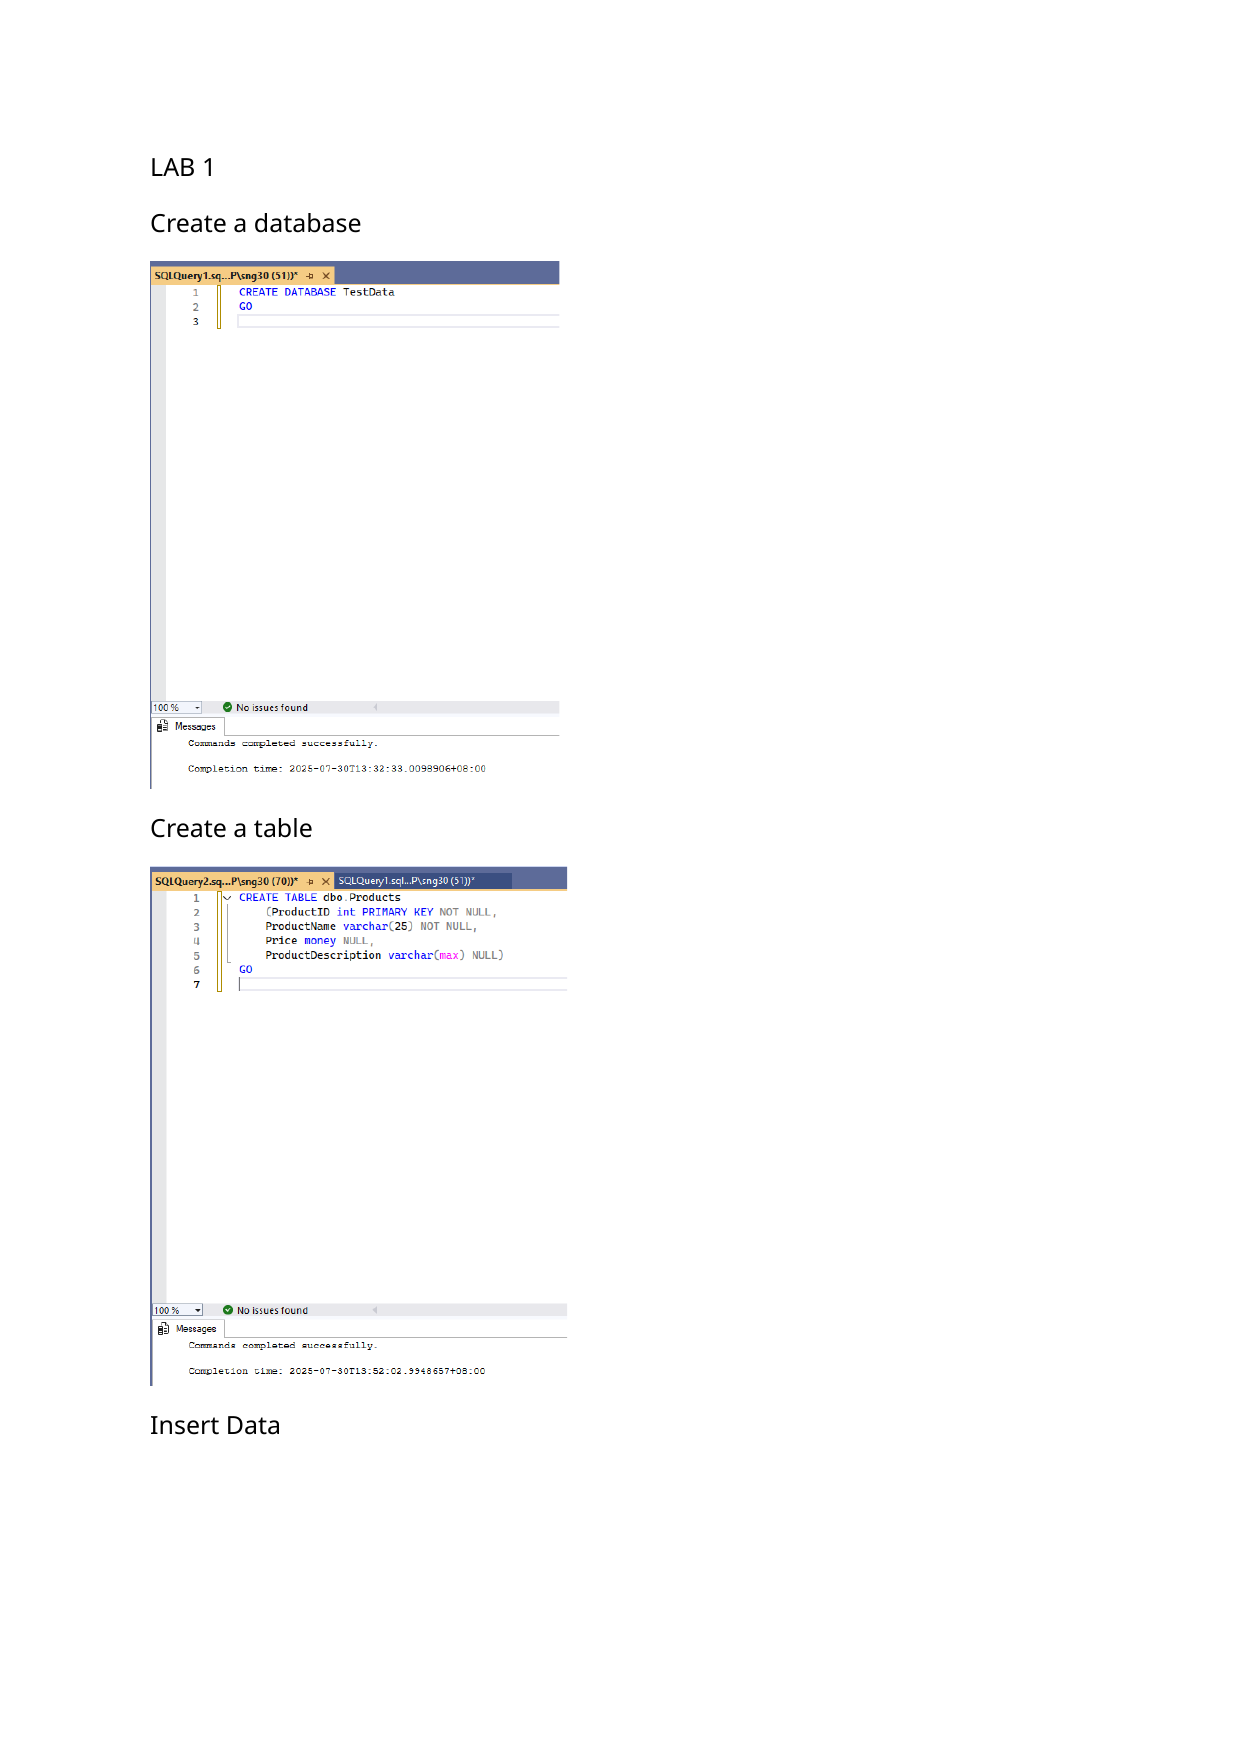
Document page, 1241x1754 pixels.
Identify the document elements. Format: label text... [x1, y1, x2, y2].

picture [150, 261, 560, 789]
picture [150, 866, 568, 1386]
text LAB 1 [150, 150, 1090, 184]
text Create a table [150, 810, 1090, 844]
text Insert Data [150, 1407, 1090, 1442]
text Create a database [150, 206, 1090, 240]
